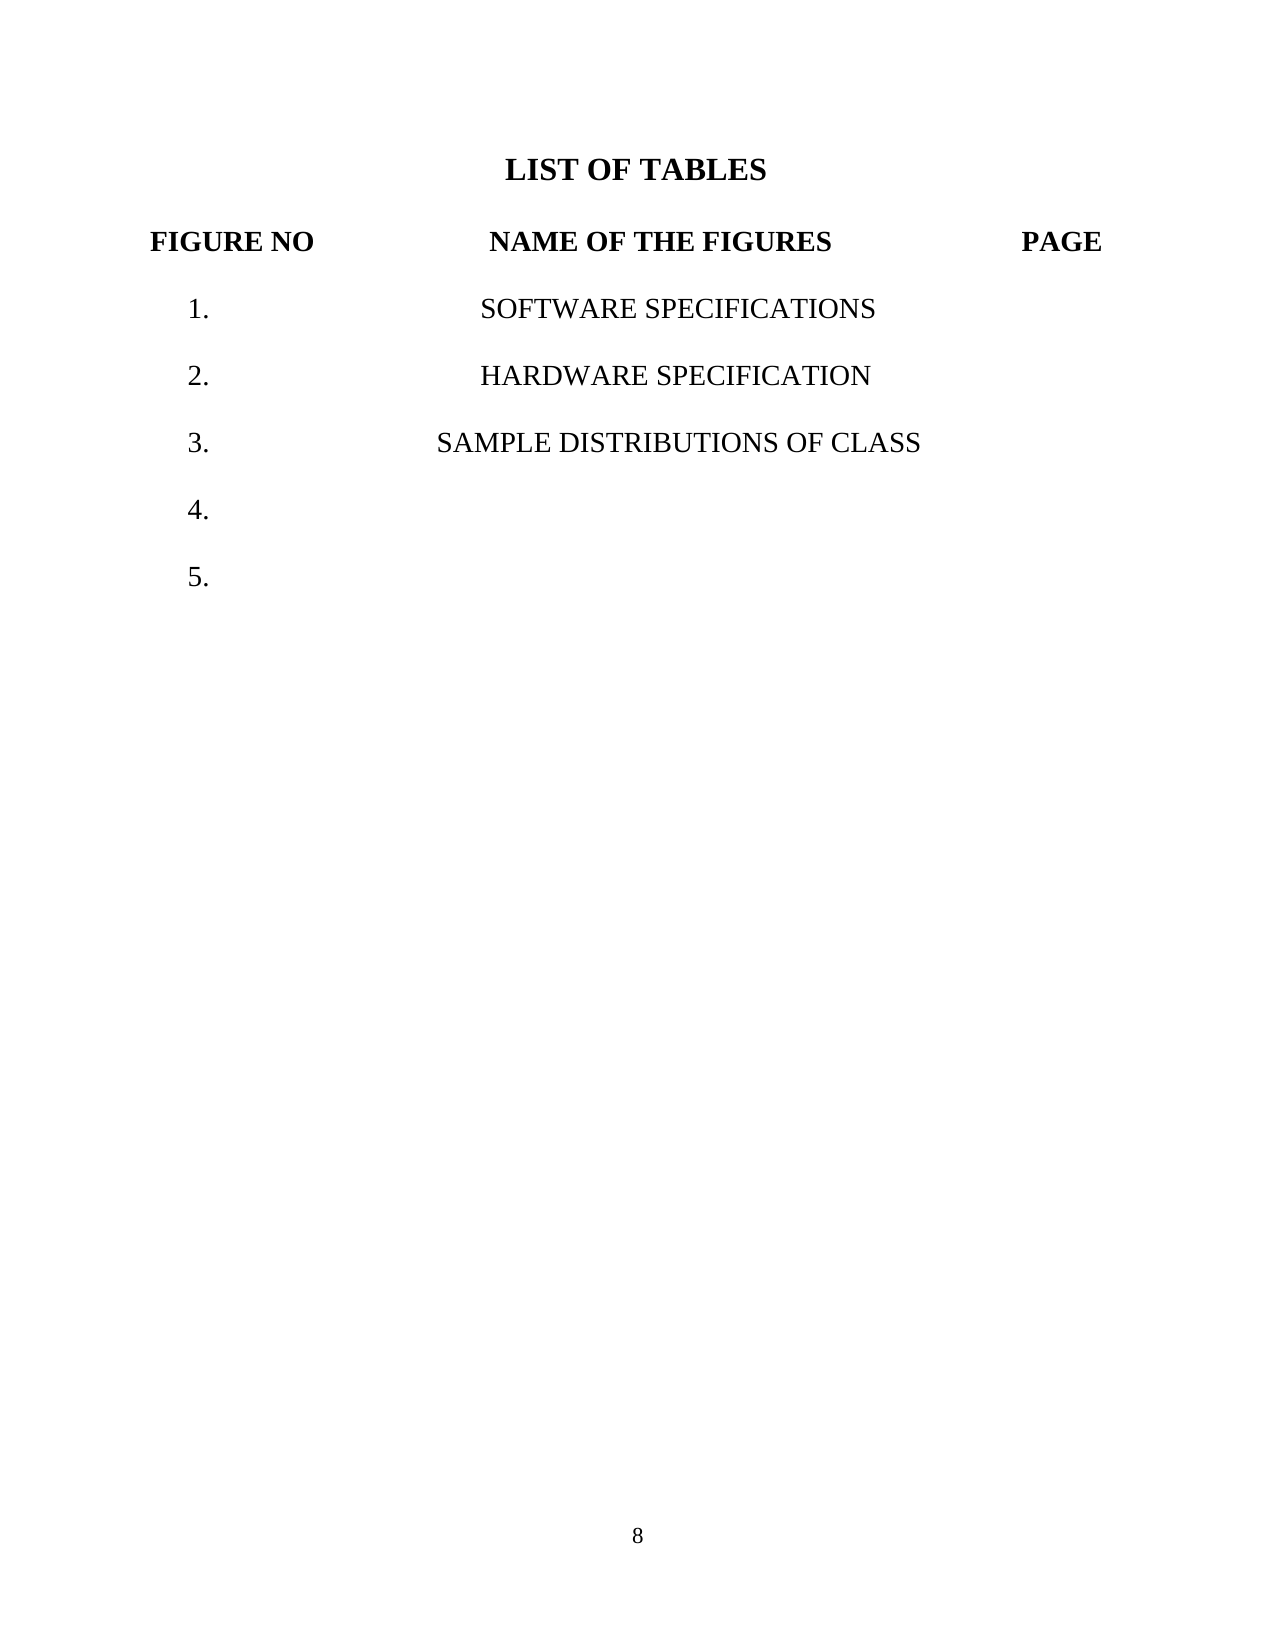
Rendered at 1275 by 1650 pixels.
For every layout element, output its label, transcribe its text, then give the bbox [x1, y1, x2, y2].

list HARDWARE SPECIFICATION [187, 358, 1125, 392]
text FIGURE NO NAME OF THE FIGURES PAGE [150, 224, 1125, 258]
list SAMPLE DISTRIBUTIONS OF CLASS [187, 425, 1125, 459]
subtitle LIST OF TABLES [312, 150, 960, 187]
list SOFTWARE SPECIFICATIONS [187, 291, 1125, 325]
